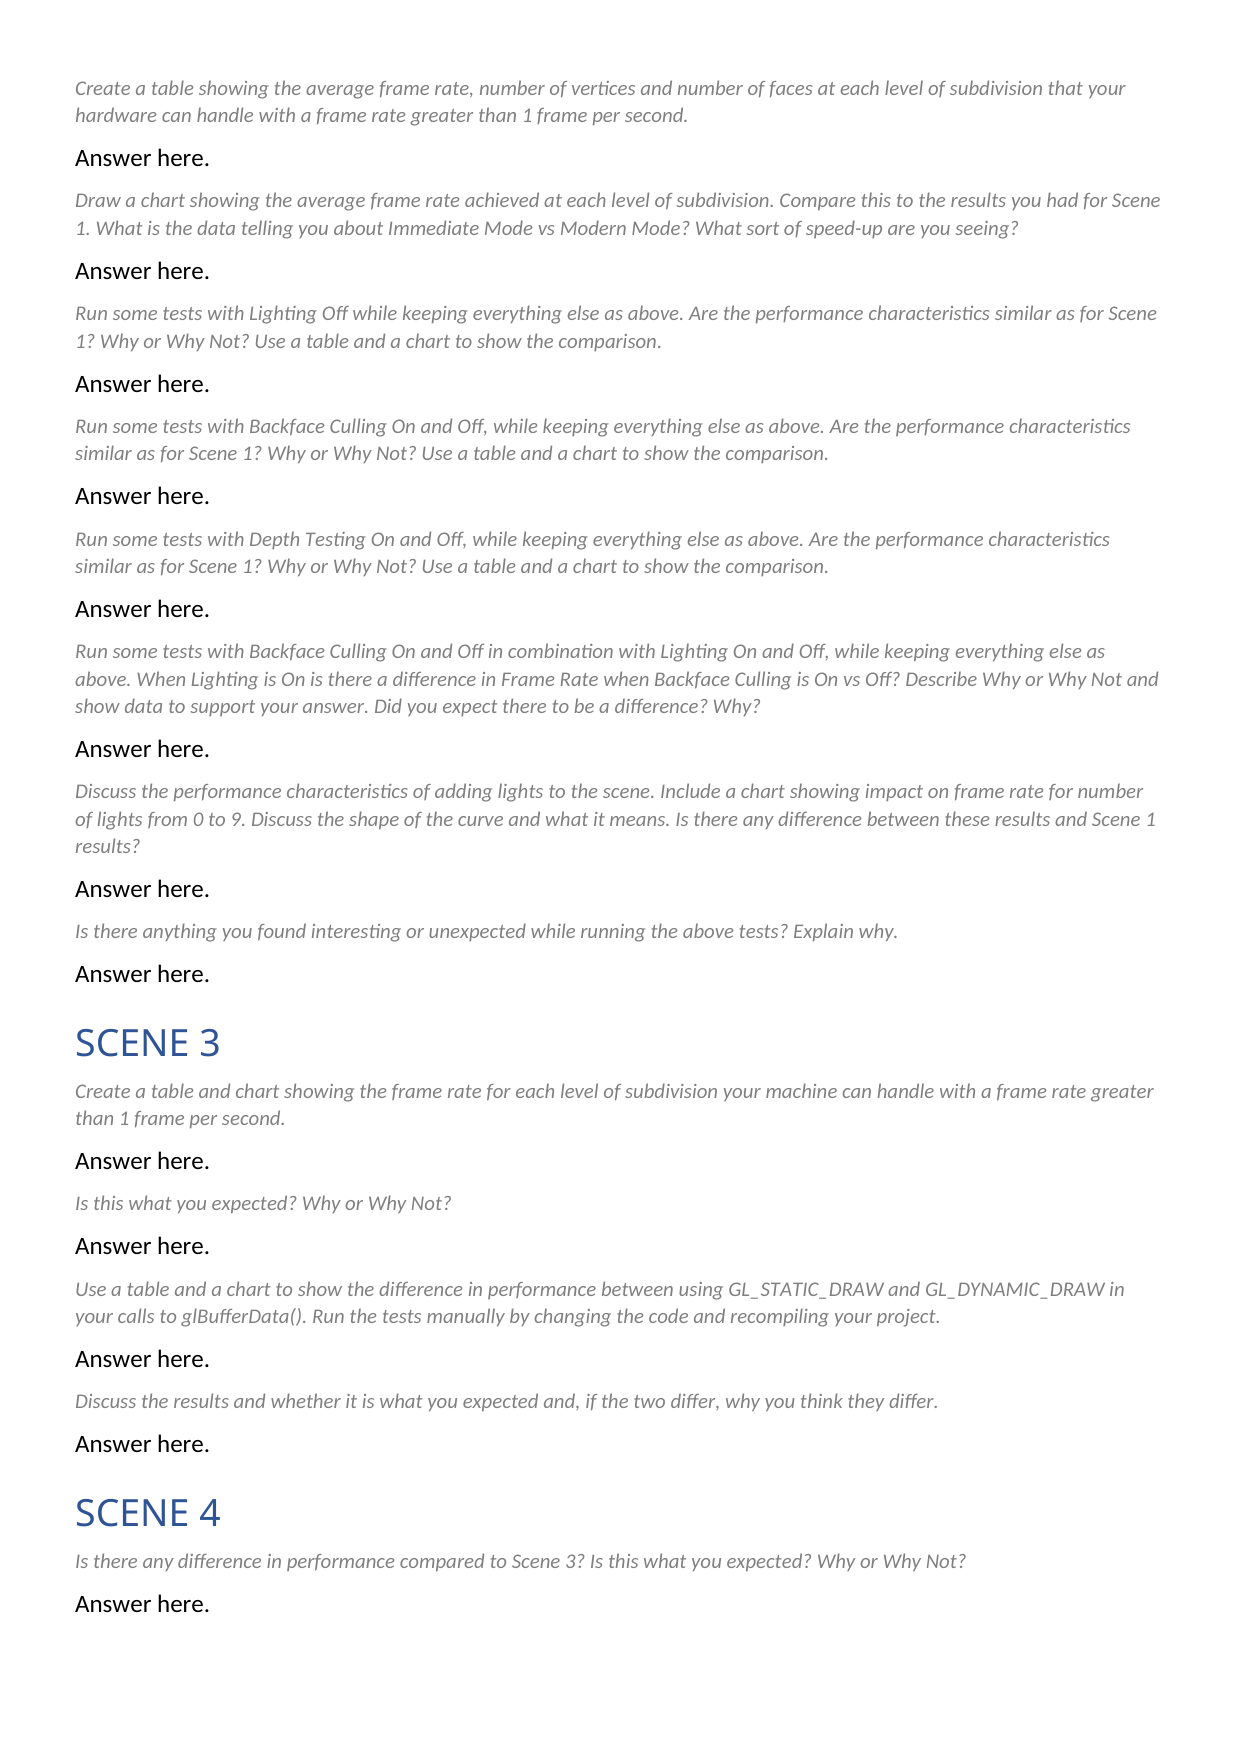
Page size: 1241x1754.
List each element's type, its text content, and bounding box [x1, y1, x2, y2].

text Answer here. [75, 368, 1165, 398]
subtitle SCENE 4 [75, 1486, 1165, 1537]
text Discuss the performance characteristics of adding lights to the scene. Include a chart showing impact on frame rate for number of lights from 0 to 9. Discuss the shape of the curve and what it means. Is there any difference between these results and Scene 1 results? [75, 779, 1165, 859]
text Answer here. [75, 873, 1165, 904]
subtitle SCENE 3 [75, 1017, 1165, 1068]
text Run some tests with Backface Culling On and Off, while keeping everything else as above. Are the performance characteristics similar as for Scene 1? Why or Why Not? Use a table and a chart to show the comparison. [75, 413, 1165, 466]
text Answer here. [75, 1428, 1165, 1459]
text Run some tests with Lighting Off while keeping everything else as above. Are the performance characteristics similar as for Scene 1? Why or Why Not? Use a table and a chart to show the comparison. [75, 300, 1165, 353]
text Discuss the results and whether it is what you expected and, if the two differ, why you think they differ. [75, 1389, 1165, 1414]
text Answer here. [75, 733, 1165, 764]
text Is this what you expected? Why or Why Not? [75, 1191, 1165, 1216]
text Is there any difference in performance compared to Scene 3? Is this what you expected? Why or Why Not? [75, 1548, 1165, 1573]
text Answer here. [75, 255, 1165, 286]
text Use a table and a chart to show the difference in performance between using GL_STATIC_DRAW and GL_DYNAMIC_DRAW in your calls to glBufferData(). Run the tests manually by changing the code and recompiling your project. [75, 1276, 1165, 1329]
text Answer here. [75, 1343, 1165, 1374]
text Answer here. [75, 593, 1165, 624]
text Run some tests with Backface Culling On and Off in combination with Lighting On and Off, while keeping everything else as above. When Lighting is On is there a difference in Frame Rate when Backface Culling is On vs Off? Describe Why or Why Not and show data to support your answer. Did you expect there to be a difference? Why? [75, 638, 1165, 719]
text Answer here. [75, 959, 1165, 989]
text Answer here. [75, 1231, 1165, 1261]
text Create a table and chart showing the frame rate for each level of subdivision your machine can handle with a frame rate greater than 1 frame per second. [75, 1078, 1165, 1131]
text Answer here. [75, 1588, 1165, 1618]
text Answer here. [75, 142, 1165, 173]
text Create a table showing the average frame rate, number of vertices and number of faces at each level of subdivision that your hardware can handle with a frame rate greater than 1 frame per second. [75, 75, 1165, 128]
text Is there anything you found interesting or unexpected while running the above tests? Explain why. [75, 919, 1165, 944]
text Draw a chart showing the average frame rate achieved at each level of subdivision. Compare this to the results you had for Scene 1. What is the data telling you about Immediate Mode vs Modern Mode? What sort of speed-up are you seeing? [75, 188, 1165, 241]
text Answer here. [75, 1145, 1165, 1176]
text Answer here. [75, 480, 1165, 511]
